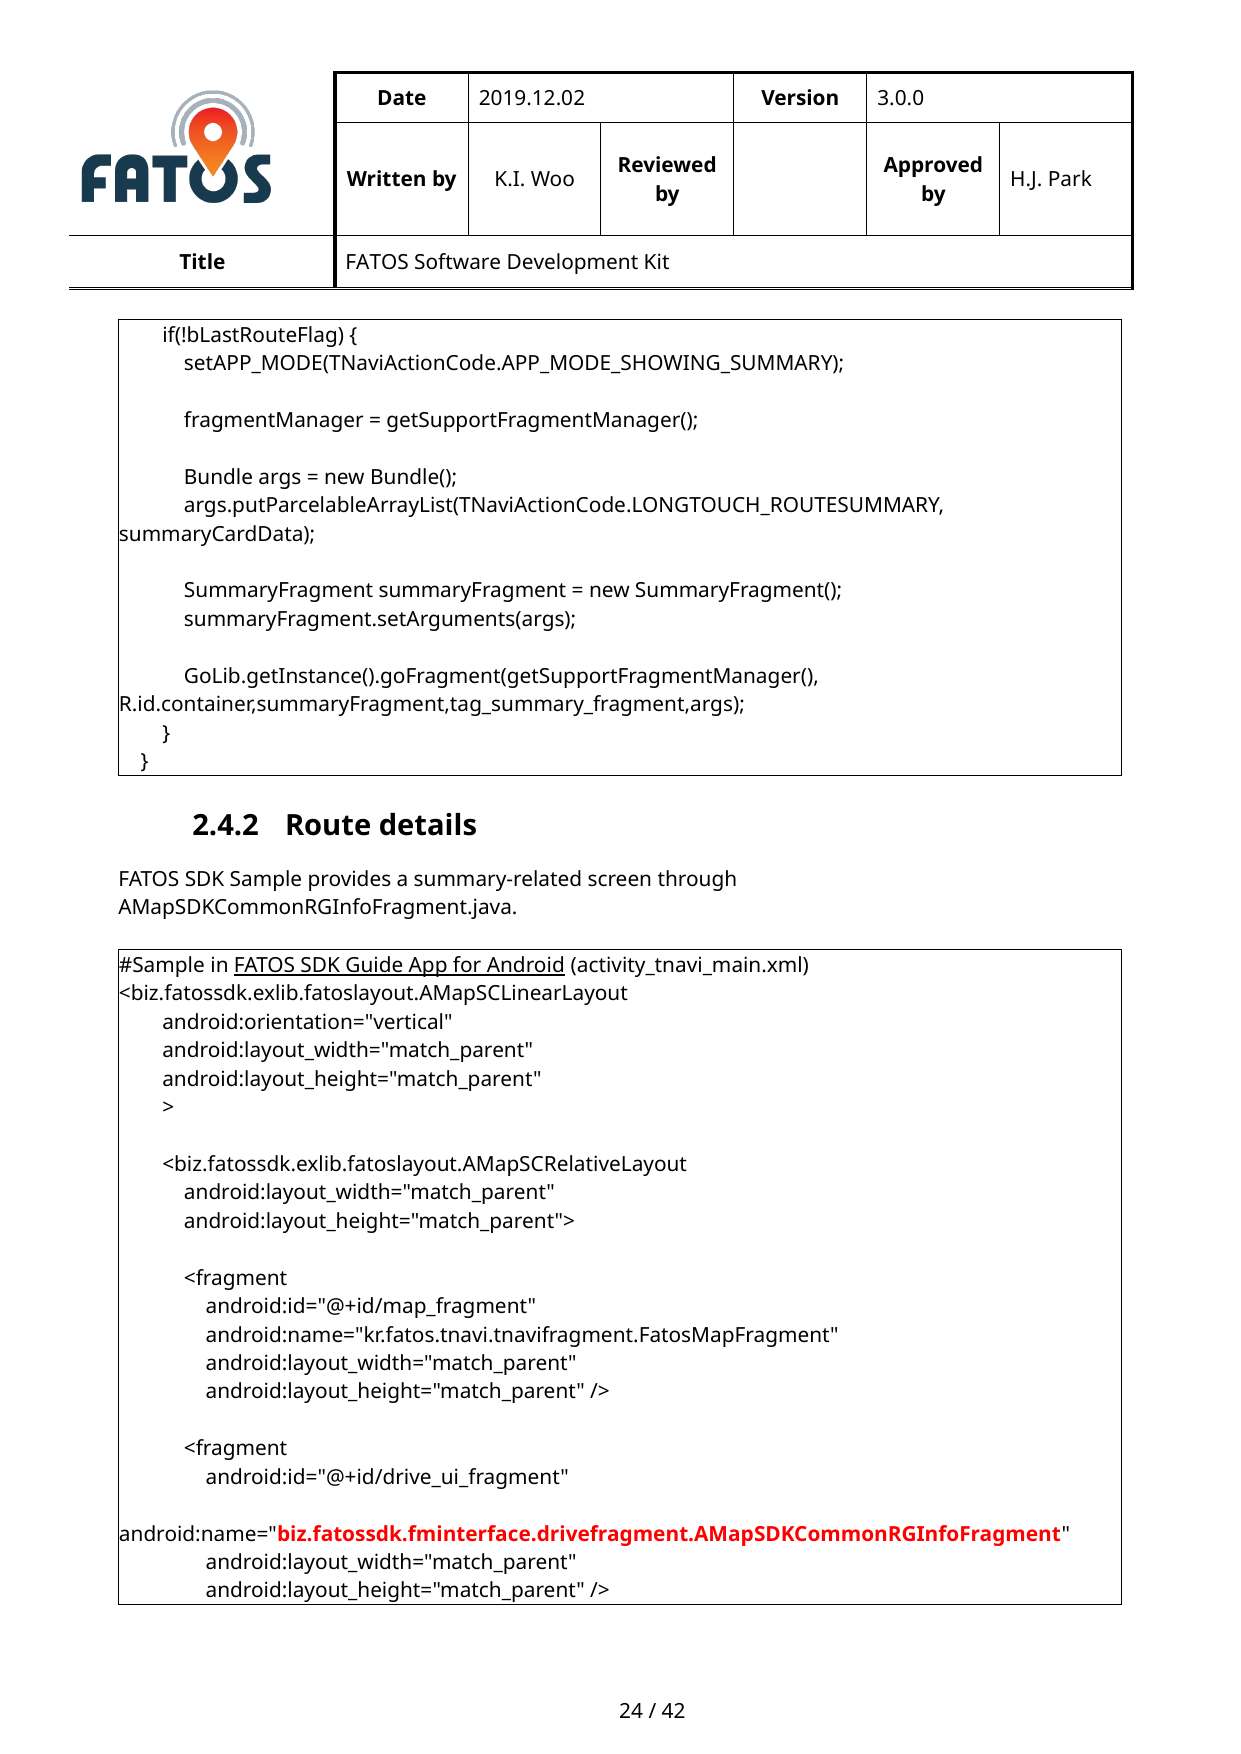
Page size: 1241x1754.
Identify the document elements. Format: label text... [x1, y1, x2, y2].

picture [79, 88, 272, 205]
text FATOS SDK Sample provides a summary-related screen through AMapSDKCommonRGInfoFragment.java. [118, 864, 1122, 921]
subtitle Route details [192, 804, 1122, 844]
